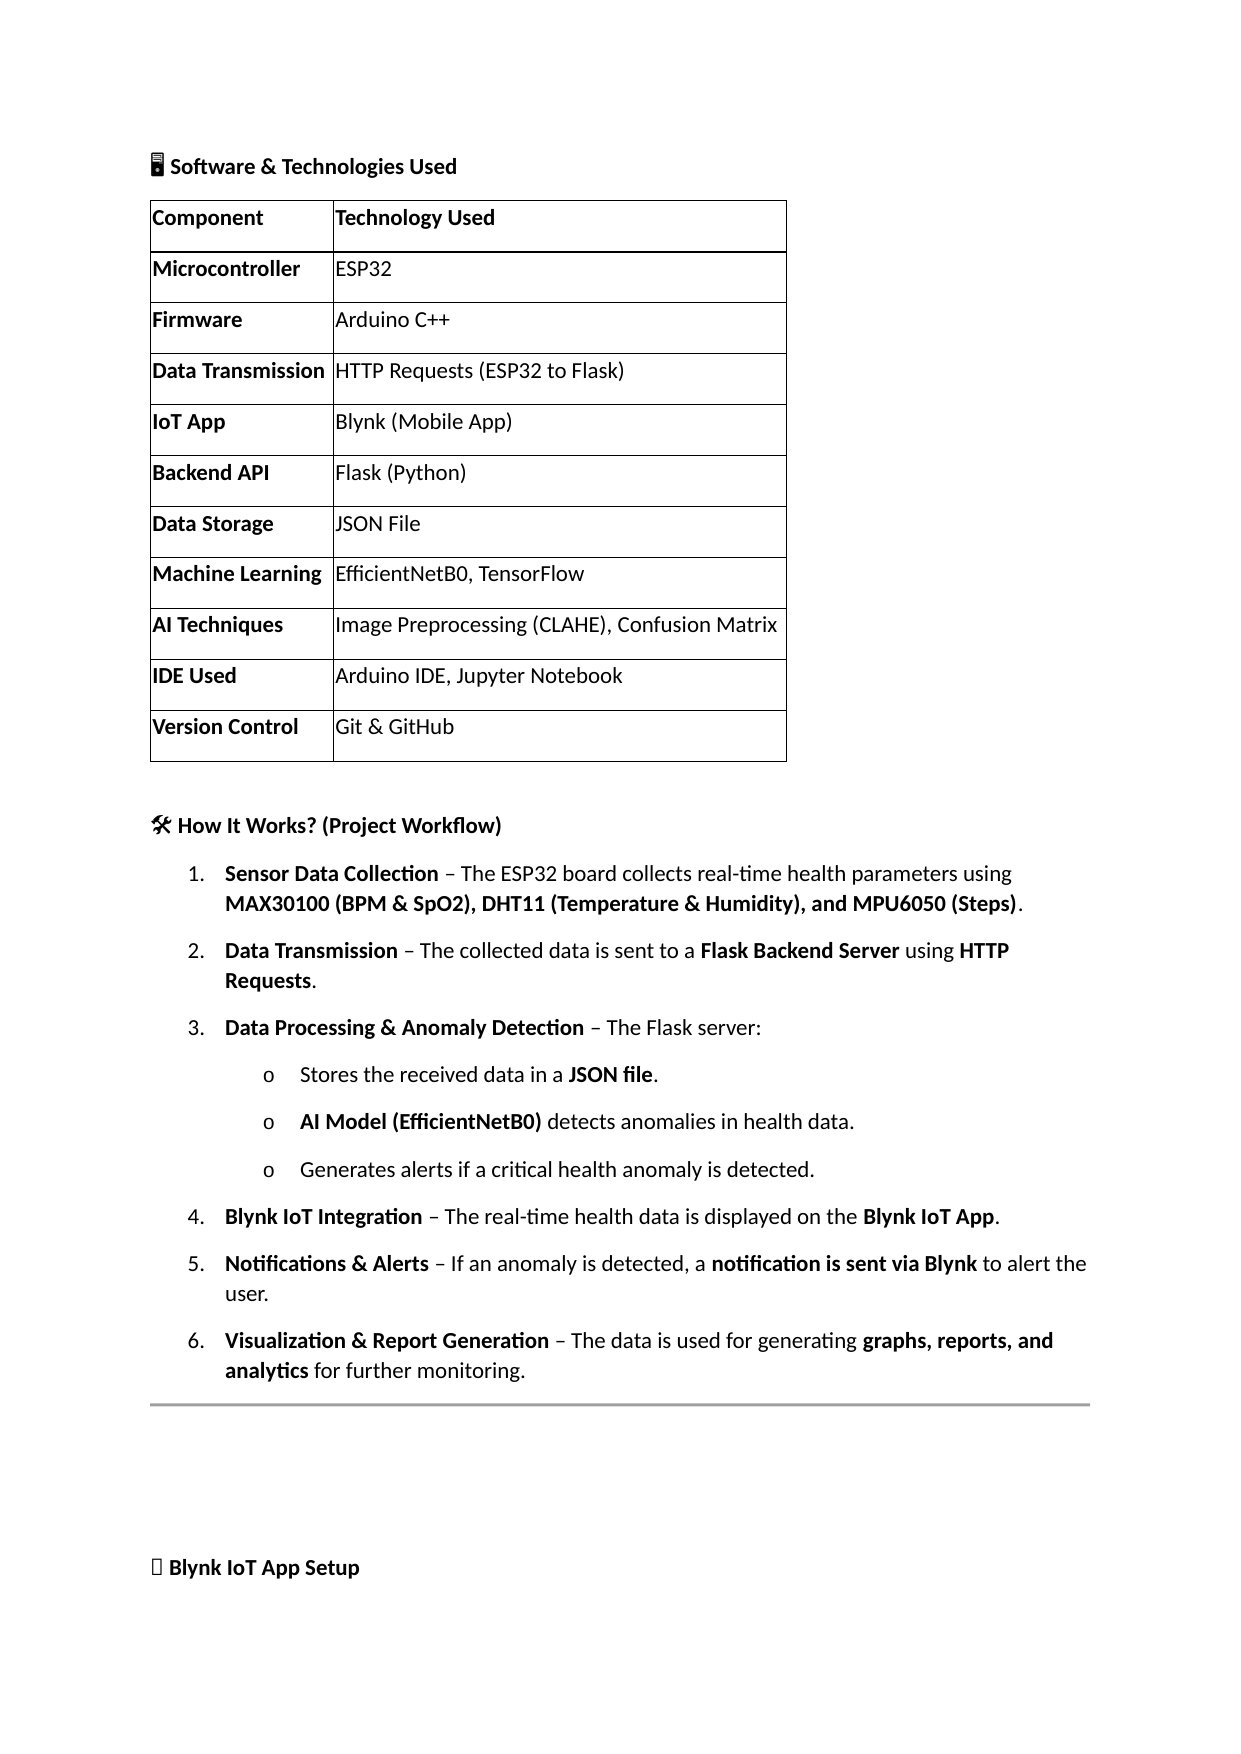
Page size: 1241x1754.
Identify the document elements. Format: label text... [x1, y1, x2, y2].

table_cell IoT App [151, 405, 333, 455]
list Data Processing & Anomaly Detection – The Flask server: [187, 1013, 1090, 1041]
table_cell Arduino C++ [334, 303, 786, 353]
table_cell Blynk (Mobile App) [334, 405, 786, 455]
list Sensor Data Collection – The ESP32 board collects real-time health parameters using MAX30100 (BPM & SpO2), DHT11 (Temperature & Humidity), and MPU6050 (Steps). [187, 859, 1090, 917]
table_cell JSON File [334, 507, 786, 557]
list Stores the received data in a JSON file. [262, 1060, 1090, 1089]
text 🛠️ How It Works? (Project Workflow) [150, 809, 1090, 840]
table_cell Version Control [151, 711, 333, 761]
list Visualization & Report Generation – The data is used for generating graphs, reports, and analytics for further monitoring. [187, 1326, 1090, 1384]
table_cell Firmware [151, 303, 333, 353]
table_cell Data Storage [151, 507, 333, 557]
text 📲 Blynk IoT App Setup [150, 1551, 1090, 1582]
table_cell ESP32 [334, 253, 786, 302]
table_cell EfficientNetB0, TensorFlow [334, 558, 786, 608]
table_cell Arduino IDE, Jupyter Notebook [334, 660, 786, 710]
table_header Component [151, 201, 333, 251]
table_cell Flask (Python) [334, 456, 786, 506]
table_cell Git & GitHub [334, 711, 786, 761]
table_cell Backend API [151, 456, 333, 506]
table_cell IDE Used [151, 660, 333, 710]
table_cell Microcontroller [151, 253, 333, 302]
table_cell Data Transmission [151, 354, 333, 404]
table_cell Machine Learning [151, 558, 333, 608]
text 🖥️ Software & Technologies Used [150, 150, 1090, 181]
table_cell AI Techniques [151, 609, 333, 659]
table_cell Image Preprocessing (CLAHE), Confusion Matrix [334, 609, 786, 659]
list Notifications & Alerts – If an anomaly is detected, a notification is sent via Blynk to alert the user. [187, 1249, 1090, 1307]
list Generates alerts if a critical health anomaly is detected. [262, 1155, 1090, 1183]
list Data Transmission – The collected data is sent to a Flask Backend Server using HTTP Requests. [187, 936, 1090, 994]
list AI Model (EfficientNetB0) detects anomalies in health data. [262, 1107, 1090, 1136]
list Blynk IoT Integration – The real-time health data is displayed on the Blynk IoT App. [187, 1202, 1090, 1230]
table_header Technology Used [334, 201, 786, 251]
table_cell HTTP Requests (ESP32 to Flask) [334, 354, 786, 404]
